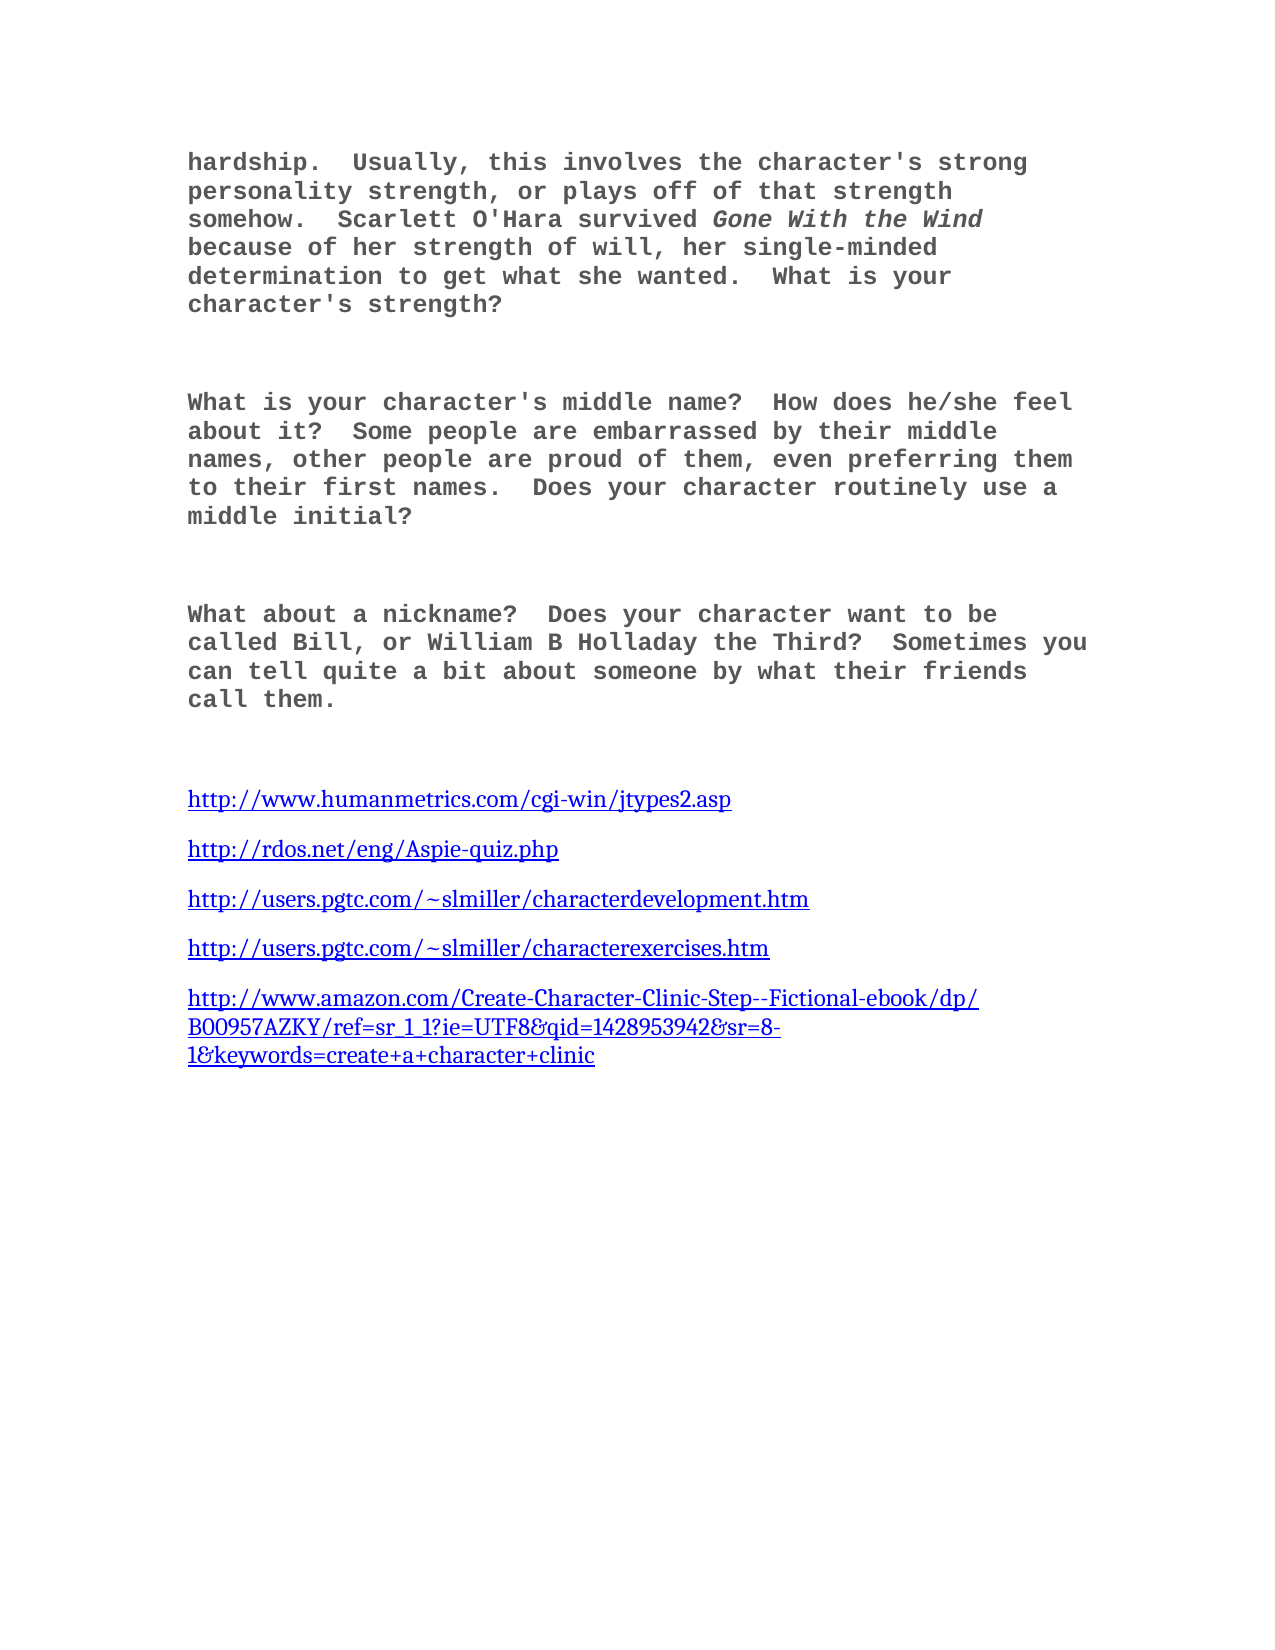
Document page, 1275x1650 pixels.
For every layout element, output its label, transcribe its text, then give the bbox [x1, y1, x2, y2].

text http://www.humanmetrics.com/cgi-win/jtypes2.asp [187, 785, 1087, 814]
text http://users.pgtc.com/~slmiller/characterexercises.htm [187, 934, 1087, 963]
text What about a nickname? Does your character want to be called Bill, or William B Holladay the Third? Sometimes you can tell quite a bit about someone by what their friends call them. [187, 602, 1087, 715]
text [187, 150, 1087, 320]
text http://www.amazon.com/Create-Character-Clinic-Step--Fictional-ebook/dp/B00957AZKY/ref=sr_1_1?ie=UTF8&qid=1428953942&sr=8-1&keywords=create+a+character+clinic [187, 984, 1087, 1070]
text http://rdos.net/eng/Aspie-quiz.php [187, 835, 1087, 864]
text http://users.pgtc.com/~slmiller/characterdevelopment.htm [187, 884, 1087, 913]
text What is your character's middle name? How does he/she feel about it? Some people are embarrassed by their middle names, other people are proud of them, even preferring them to their first names. Does your character routinely use a middle initial? [187, 390, 1087, 532]
